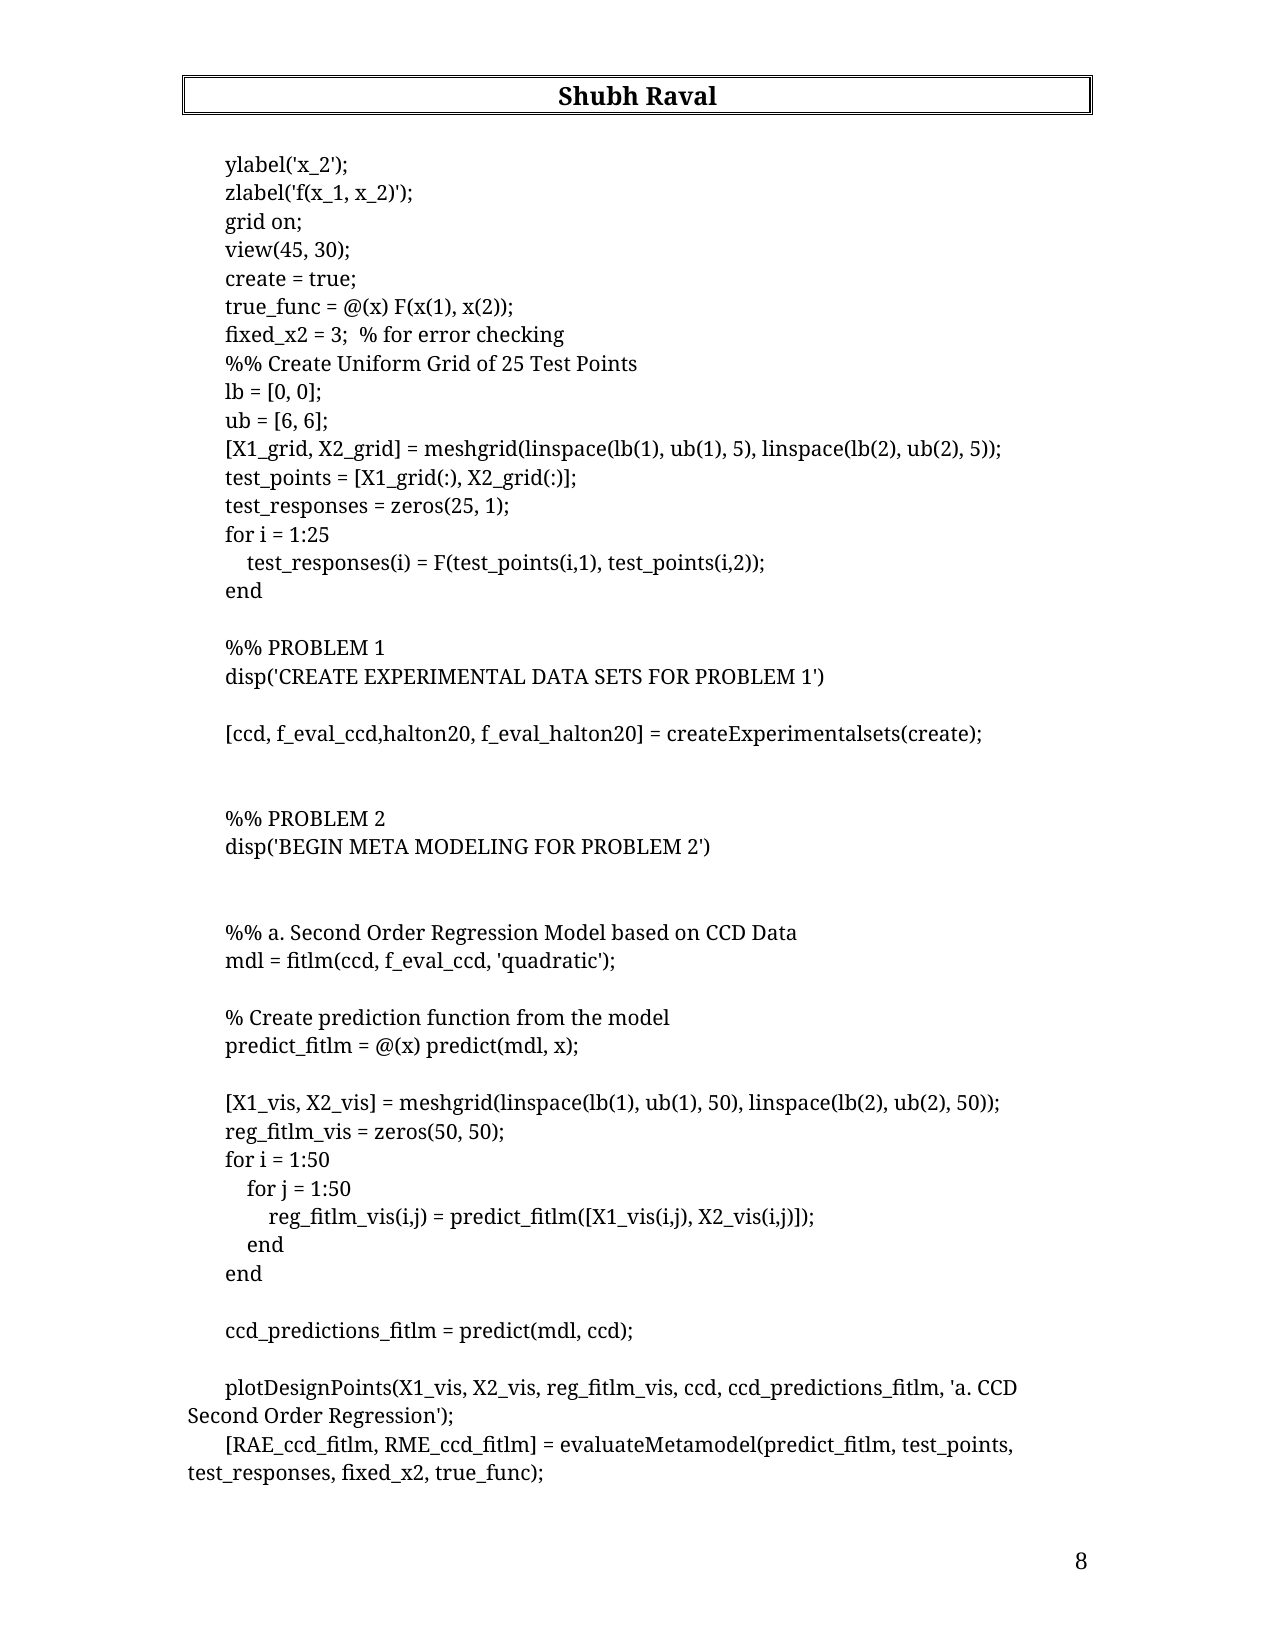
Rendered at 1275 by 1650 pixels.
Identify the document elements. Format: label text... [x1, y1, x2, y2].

text ub = [6, 6]; [187, 406, 1087, 434]
text view(45, 30); [187, 235, 1087, 264]
text for i = 1:25 [187, 520, 1087, 548]
text test_responses(i) = F(test_points(i,1), test_points(i,2)); [187, 548, 1087, 577]
text [RAE_ccd_fitlm, RME_ccd_fitlm] = evaluateMetamodel(predict_fitlm, test_points, test_responses, fixed_x2, true_func); [187, 1430, 1087, 1487]
text test_points = [X1_grid(:), X2_grid(:)]; [187, 463, 1087, 491]
text reg_fitlm_vis = zeros(50, 50); [187, 1117, 1087, 1145]
text zlabel('f(x_1, x_2)'); [187, 178, 1087, 207]
text %% PROBLEM 2 [187, 804, 1087, 832]
text end [187, 1231, 1087, 1259]
text for j = 1:50 [187, 1174, 1087, 1202]
text ccd_predictions_fitlm = predict(mdl, ccd); [187, 1316, 1087, 1344]
text ylabel('x_2'); [187, 150, 1087, 178]
text reg_fitlm_vis(i,j) = predict_fitlm([X1_vis(i,j), X2_vis(i,j)]); [187, 1202, 1087, 1231]
text end [187, 1259, 1087, 1287]
text disp('BEGIN META MODELING FOR PROBLEM 2') [187, 832, 1087, 861]
text fixed_x2 = 3; % for error checking [187, 321, 1087, 349]
text %% Create Uniform Grid of 25 Test Points [187, 349, 1087, 377]
text [X1_vis, X2_vis] = meshgrid(linspace(lb(1), ub(1), 50), linspace(lb(2), ub(2), 50)); [187, 1088, 1087, 1117]
text plotDesignPoints(X1_vis, X2_vis, reg_fitlm_vis, ccd, ccd_predictions_fitlm, 'a. CCD Second Order Regression'); [187, 1373, 1087, 1430]
text %% a. Second Order Regression Model based on CCD Data [187, 918, 1087, 946]
text [X1_grid, X2_grid] = meshgrid(linspace(lb(1), ub(1), 5), linspace(lb(2), ub(2), 5)); [187, 434, 1087, 463]
text disp('CREATE EXPERIMENTAL DATA SETS FOR PROBLEM 1') [187, 662, 1087, 690]
text lb = [0, 0]; [187, 377, 1087, 406]
text predict_fitlm = @(x) predict(mdl, x); [187, 1032, 1087, 1060]
text create = true; [187, 264, 1087, 292]
text for i = 1:50 [187, 1145, 1087, 1174]
text [ccd, f_eval_ccd,halton20, f_eval_halton20] = createExperimentalsets(create); [187, 719, 1087, 747]
text % Create prediction function from the model [187, 1003, 1087, 1032]
text true_func = @(x) F(x(1), x(2)); [187, 292, 1087, 321]
text %% PROBLEM 1 [187, 633, 1087, 662]
text end [187, 577, 1087, 605]
text test_responses = zeros(25, 1); [187, 491, 1087, 520]
text grid on; [187, 207, 1087, 235]
text mdl = fitlm(ccd, f_eval_ccd, 'quadratic'); [187, 946, 1087, 975]
